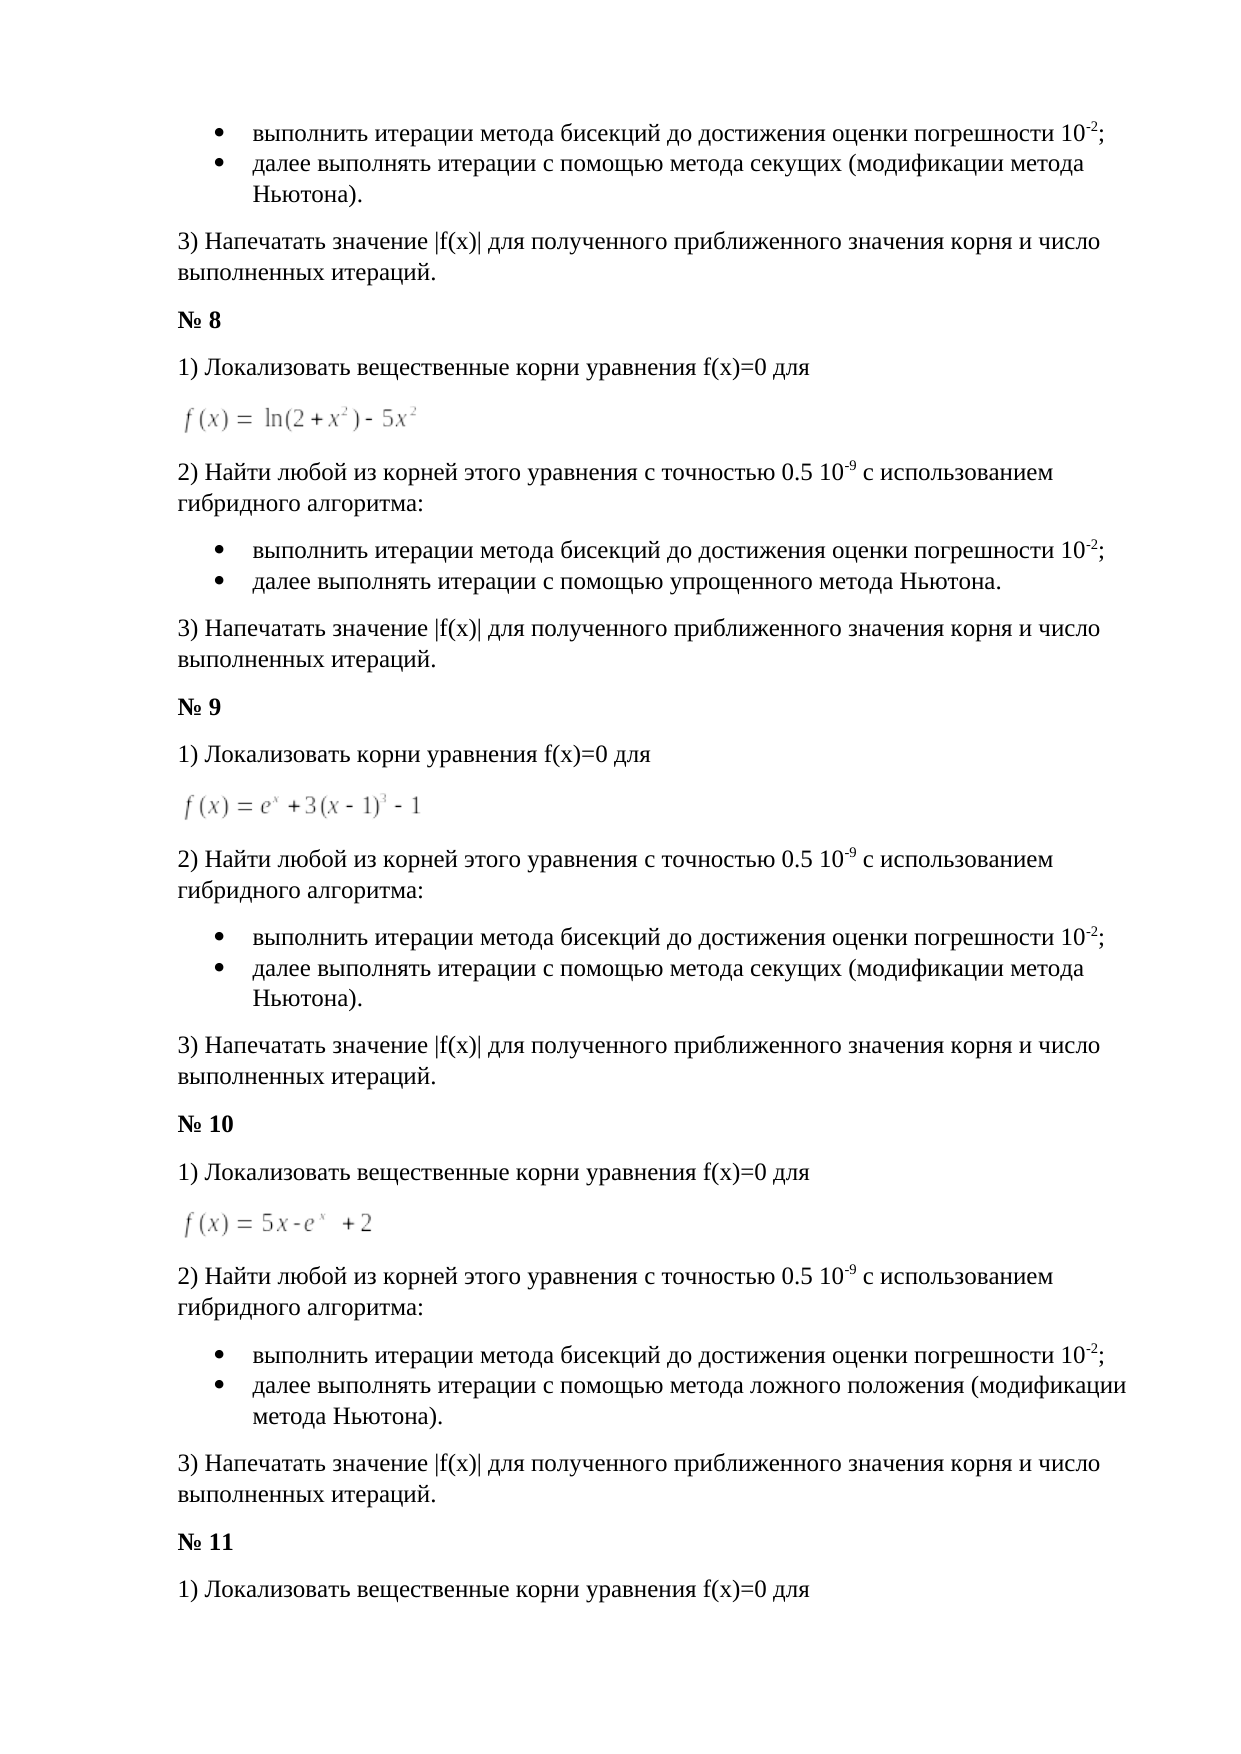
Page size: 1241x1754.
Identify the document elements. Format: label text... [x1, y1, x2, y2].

text 1) Локализовать вещественные корни уравнения f(x)=0 для [177, 352, 1152, 381]
text № 10 [177, 1109, 1152, 1138]
text 1) Локализовать корни уравнения f(x)=0 для [177, 739, 1152, 768]
list выполнить итерации метода бисекций до достижения оценки погрешности 10-2; [215, 922, 1152, 951]
text № 8 [177, 305, 1152, 333]
list далее выполнять итерации с помощью метода ложного положения (модификации метода Ньютона). [215, 1370, 1152, 1429]
text № 9 [177, 692, 1152, 721]
text 3) Напечатать значение |f(x)| для полученного приближенного значения корня и число выполненных итераций. [177, 613, 1152, 673]
list далее выполнять итерации с помощью метода секущих (модификации метода Ньютона). [215, 953, 1152, 1012]
text № 11 [177, 1527, 1152, 1555]
list далее выполнять итерации с помощью упрощенного метода Ньютона. [215, 566, 1152, 595]
list выполнить итерации метода бисекций до достижения оценки погрешности 10-2; [215, 118, 1152, 147]
text 2) Найти любой из корней этого уравнения с точностью 0.5 10-9 с использованием гибридного алгоритма: [177, 844, 1152, 903]
text 1) Локализовать вещественные корни уравнения f(x)=0 для [177, 1574, 1152, 1603]
text 3) Напечатать значение |f(x)| для полученного приближенного значения корня и число выполненных итераций. [177, 1448, 1152, 1508]
text 1) Локализовать вещественные корни уравнения f(x)=0 для [177, 1157, 1152, 1186]
text 2) Найти любой из корней этого уравнения с точностью 0.5 10-9 с использованием гибридного алгоритма: [177, 1261, 1152, 1321]
text 2) Найти любой из корней этого уравнения с точностью 0.5 10-9 с использованием гибридного алгоритма: [177, 457, 1152, 517]
list выполнить итерации метода бисекций до достижения оценки погрешности 10-2; [215, 1340, 1152, 1369]
list выполнить итерации метода бисекций до достижения оценки погрешности 10-2; [215, 536, 1152, 564]
text 3) Напечатать значение |f(x)| для полученного приближенного значения корня и число выполненных итераций. [177, 226, 1152, 286]
list далее выполнять итерации с помощью метода секущих (модификации метода Ньютона). [215, 148, 1152, 208]
text 3) Напечатать значение |f(x)| для полученного приближенного значения корня и число выполненных итераций. [177, 1030, 1152, 1090]
